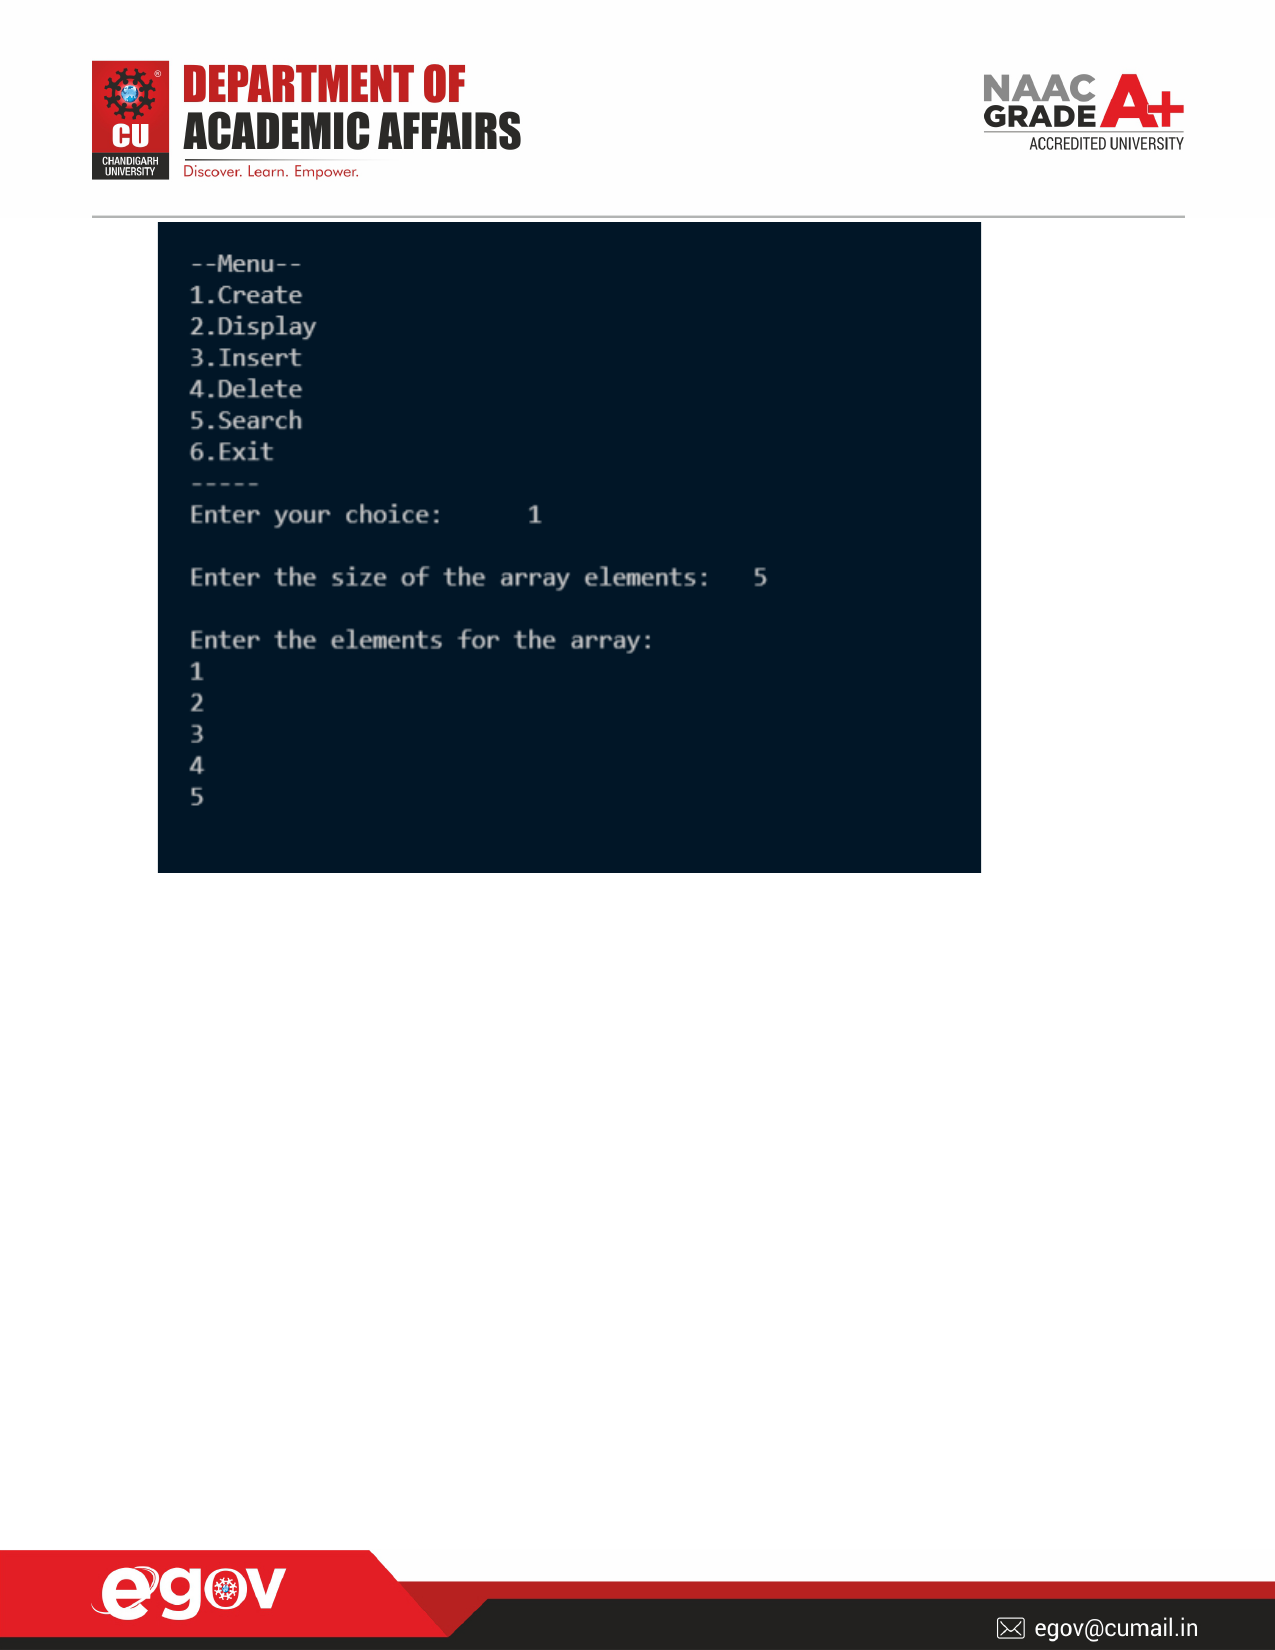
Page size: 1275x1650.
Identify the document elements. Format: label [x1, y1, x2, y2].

picture [0, 1549, 1275, 1650]
picture [0, 0, 1275, 218]
picture [157, 222, 982, 873]
